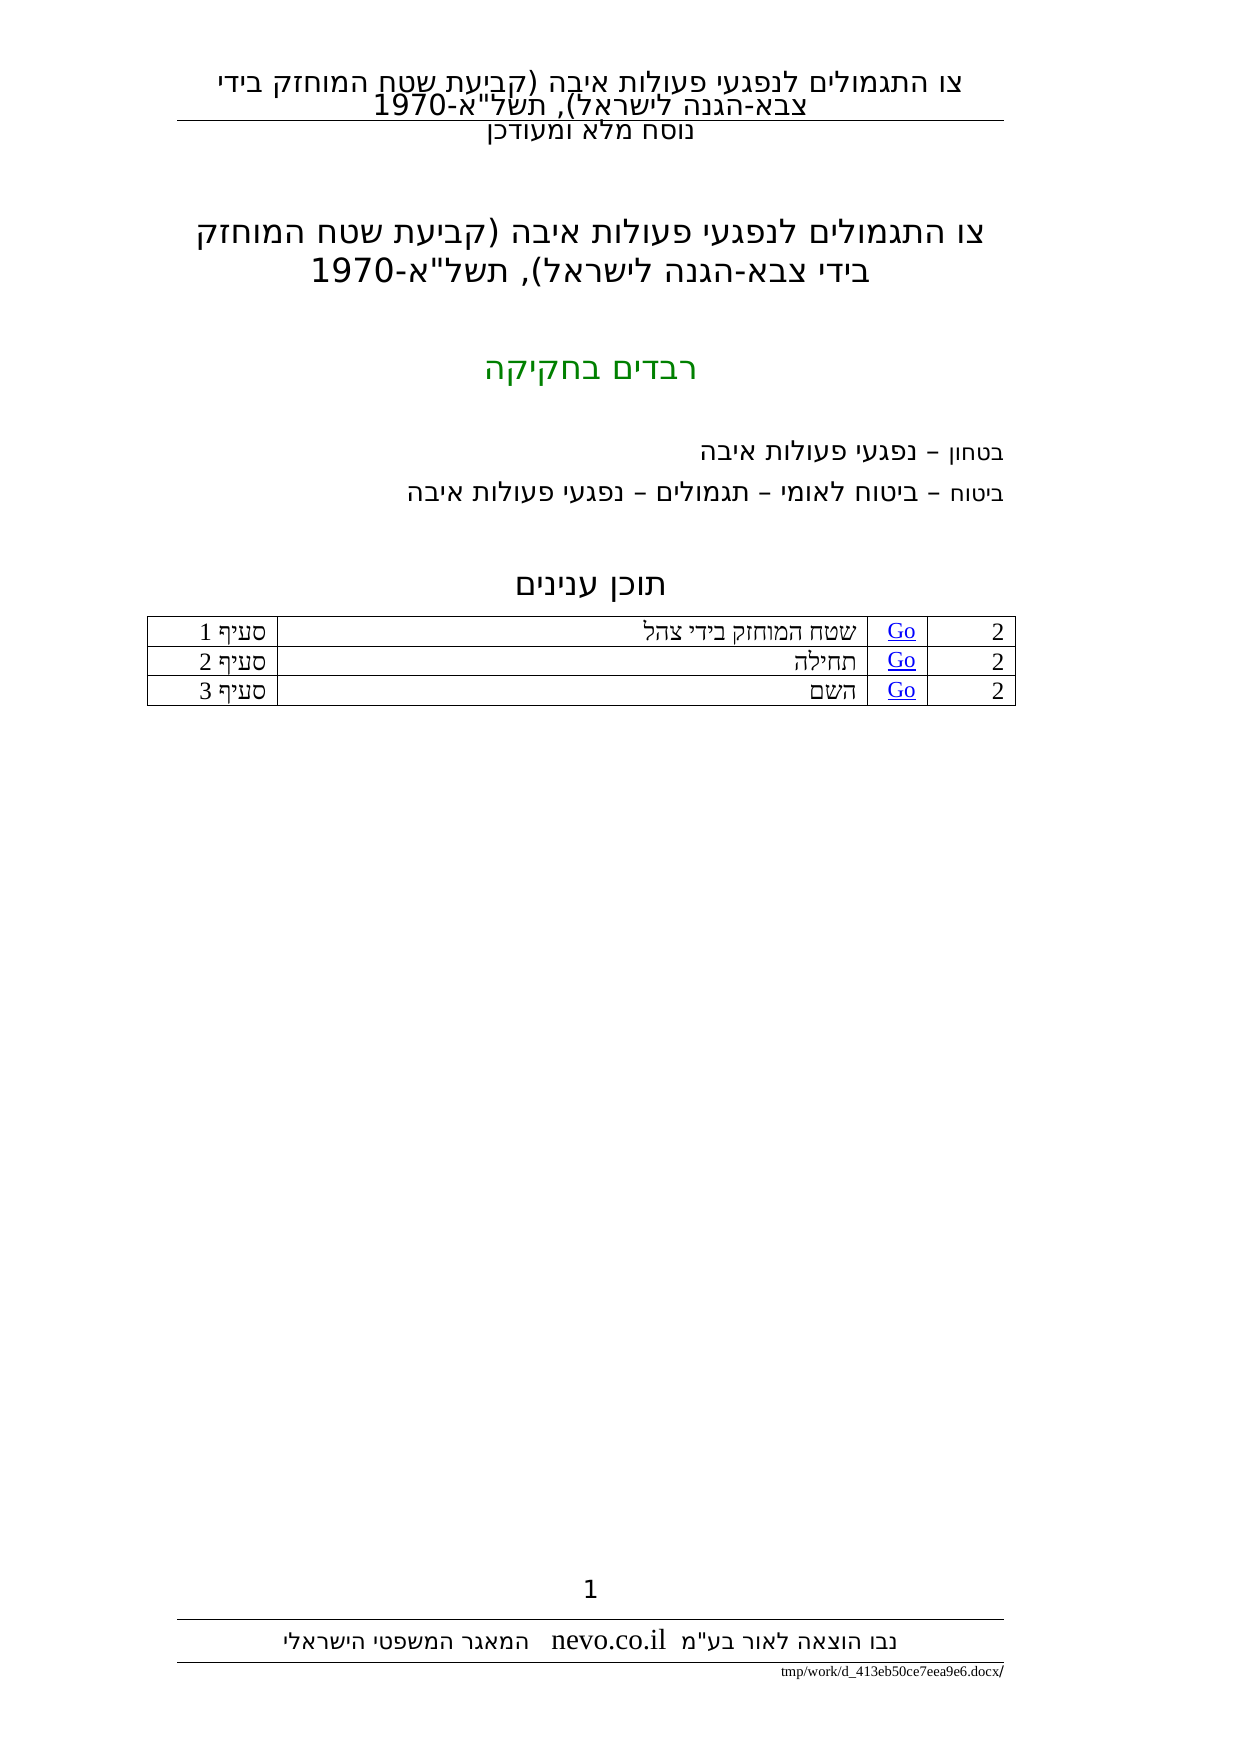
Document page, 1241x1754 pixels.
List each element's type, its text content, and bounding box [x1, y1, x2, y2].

table_cell השם [278, 676, 867, 705]
text ביטוח – ביטוח לאומי – תגמולים – נפגעי פעולות איבה [59, 477, 1004, 508]
table_header 2 [928, 617, 1015, 646]
table_cell תחילה [278, 647, 867, 675]
table_header שטח המוחזק בידי צהל [278, 617, 867, 646]
text צו התגמולים לנפגעי פעולות איבה (קביעת שטח המוחזק בידי צבא-הגנה לישראל), תשל"א-1970 [177, 212, 1004, 290]
table_cell Go [868, 676, 927, 705]
table_cell סעיף 2 [148, 647, 277, 675]
text תוכן ענינים [177, 564, 1004, 603]
table_cell 2 [928, 676, 1015, 705]
table_header סעיף 1 [148, 617, 277, 646]
table_cell 2 [928, 647, 1015, 675]
table_cell Go [868, 647, 927, 675]
text רבדים בחקיקה [177, 348, 1004, 387]
table_cell סעיף 3 [148, 676, 277, 705]
text בטחון – נפגעי פעולות איבה [59, 435, 1004, 466]
table_header Go [868, 617, 927, 646]
